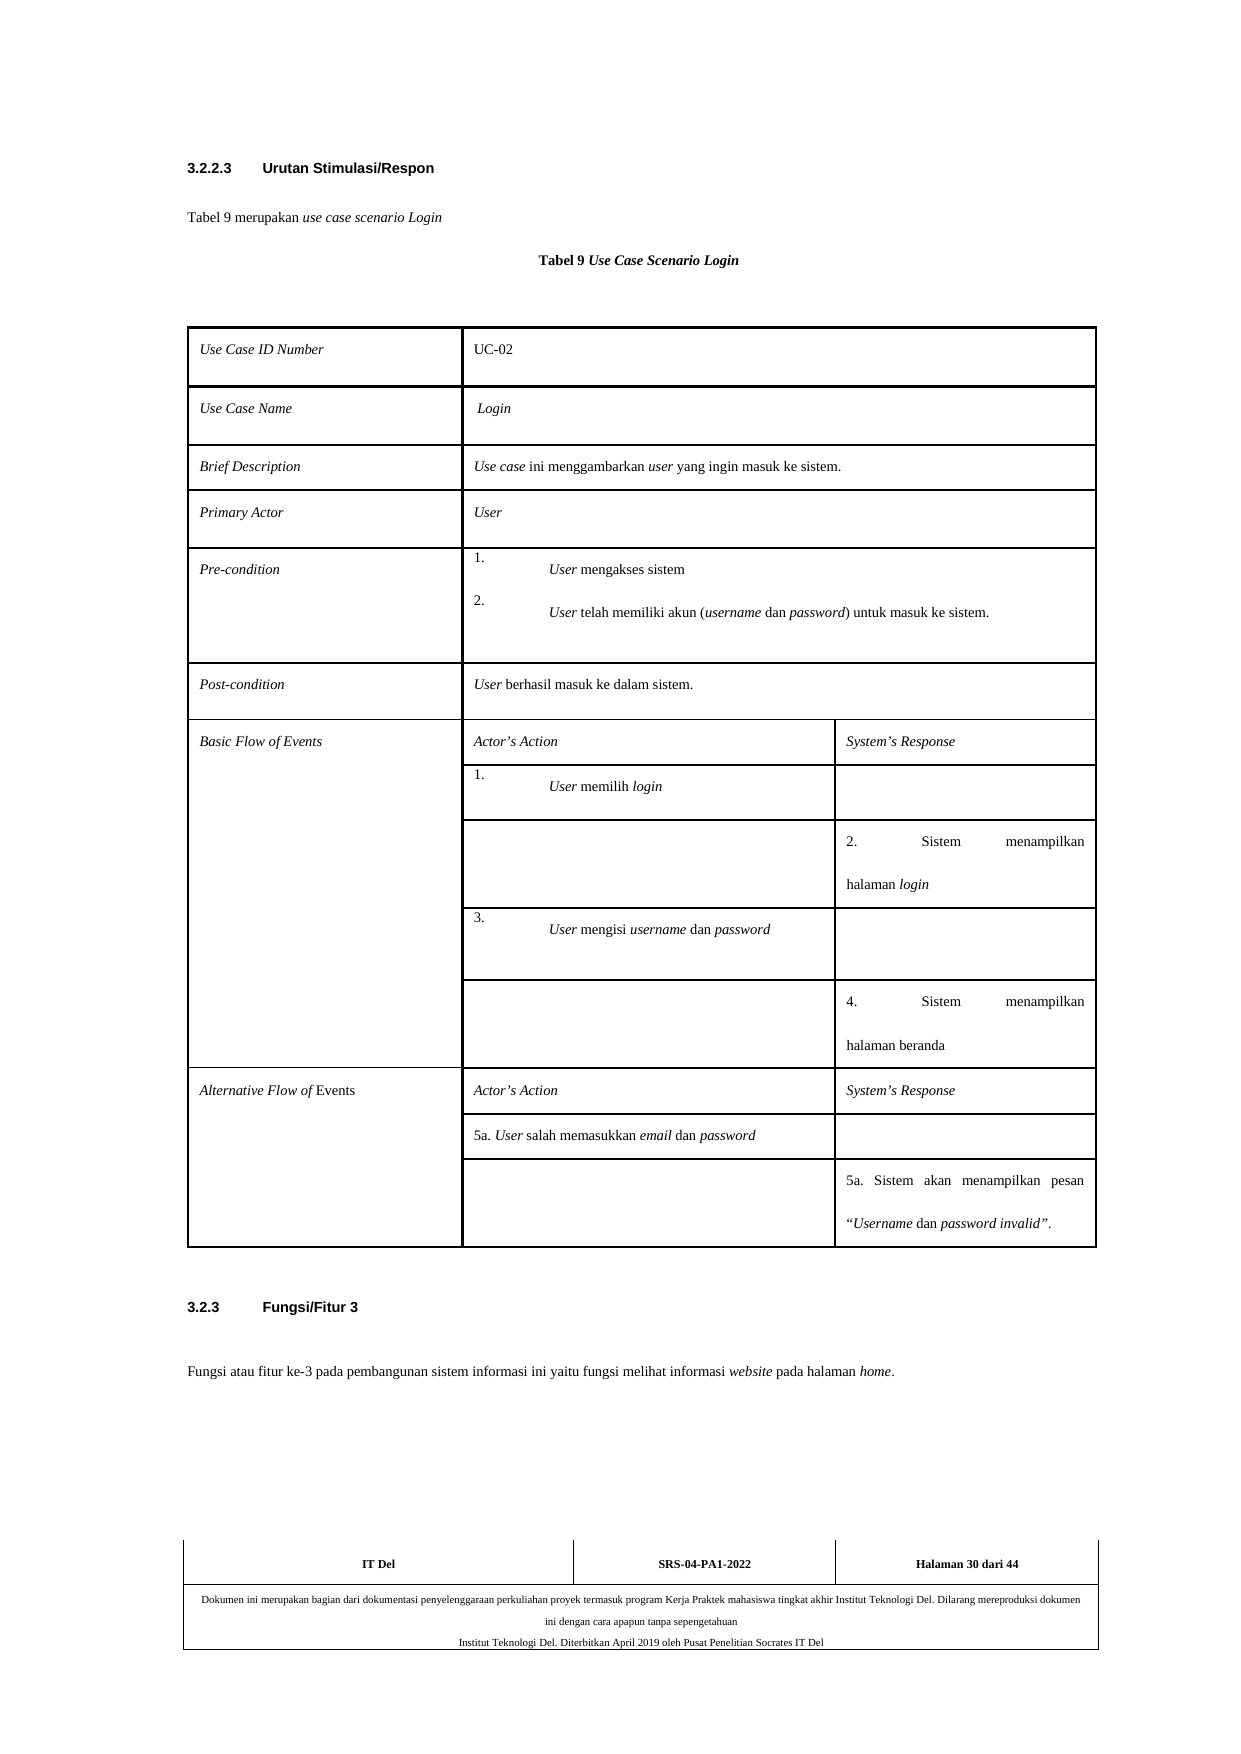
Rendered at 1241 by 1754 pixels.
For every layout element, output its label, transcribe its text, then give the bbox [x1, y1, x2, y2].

table_cell 5a. User salah memasukkan email dan password [464, 1115, 834, 1157]
table_cell Use Case Name [189, 388, 461, 444]
table_header Use Case ID Number [189, 329, 461, 385]
table_cell System’s Response [836, 1069, 1095, 1112]
table_cell Primary Actor [189, 491, 461, 547]
table_cell 5a. Sistem akan menampilkan pesan “Username dan password invalid”. [836, 1160, 1095, 1246]
subtitle Urutan Stimulasi/Respon [187, 148, 1092, 176]
table_cell User memilih login [464, 766, 834, 818]
table_cell [836, 909, 1095, 979]
table_cell Actor’s Action [464, 720, 834, 764]
table_cell Post-condition [189, 664, 461, 719]
table_cell [464, 821, 834, 907]
table_header UC-02 [464, 329, 1095, 385]
table_cell Use case ini menggambarkan user yang ingin masuk ke sistem. [464, 446, 1095, 489]
table_cell Sistem menampilkan halaman login [836, 821, 1095, 907]
table_cell Login [464, 388, 1095, 444]
table_cell [836, 766, 1095, 818]
text Tabel 9 merupakan use case scenario Login [187, 197, 1092, 226]
table_cell System’s Response [836, 720, 1095, 764]
table_cell Actor’s Action [464, 1069, 834, 1112]
table_cell User [464, 491, 1095, 547]
table_cell Brief Description [189, 446, 461, 489]
table_cell User berhasil masuk ke dalam sistem. [464, 664, 1095, 719]
table_cell Pre-condition [189, 549, 461, 662]
table_cell Alternative Flow of Events [189, 1068, 461, 1246]
table_cell Basic Flow of Events [189, 720, 461, 1067]
text Fungsi atau fitur ke-3 pada pembangunan sistem informasi ini yaitu fungsi melihat informasi website pada halaman home. [187, 1351, 1087, 1380]
table_cell [464, 981, 834, 1067]
table_cell [464, 1160, 834, 1246]
table_cell [836, 1115, 1095, 1157]
text Tabel 9 Use Case Scenario Login [187, 240, 1092, 269]
table_cell User mengisi username dan password [464, 909, 834, 979]
table_cell Sistem menampilkan halaman beranda [836, 981, 1095, 1067]
subtitle Fungsi/Fitur 3 [187, 1287, 1092, 1316]
table_cell User mengakses sistem User telah memiliki akun (username dan password) untuk masuk ke sistem. [464, 549, 1095, 662]
